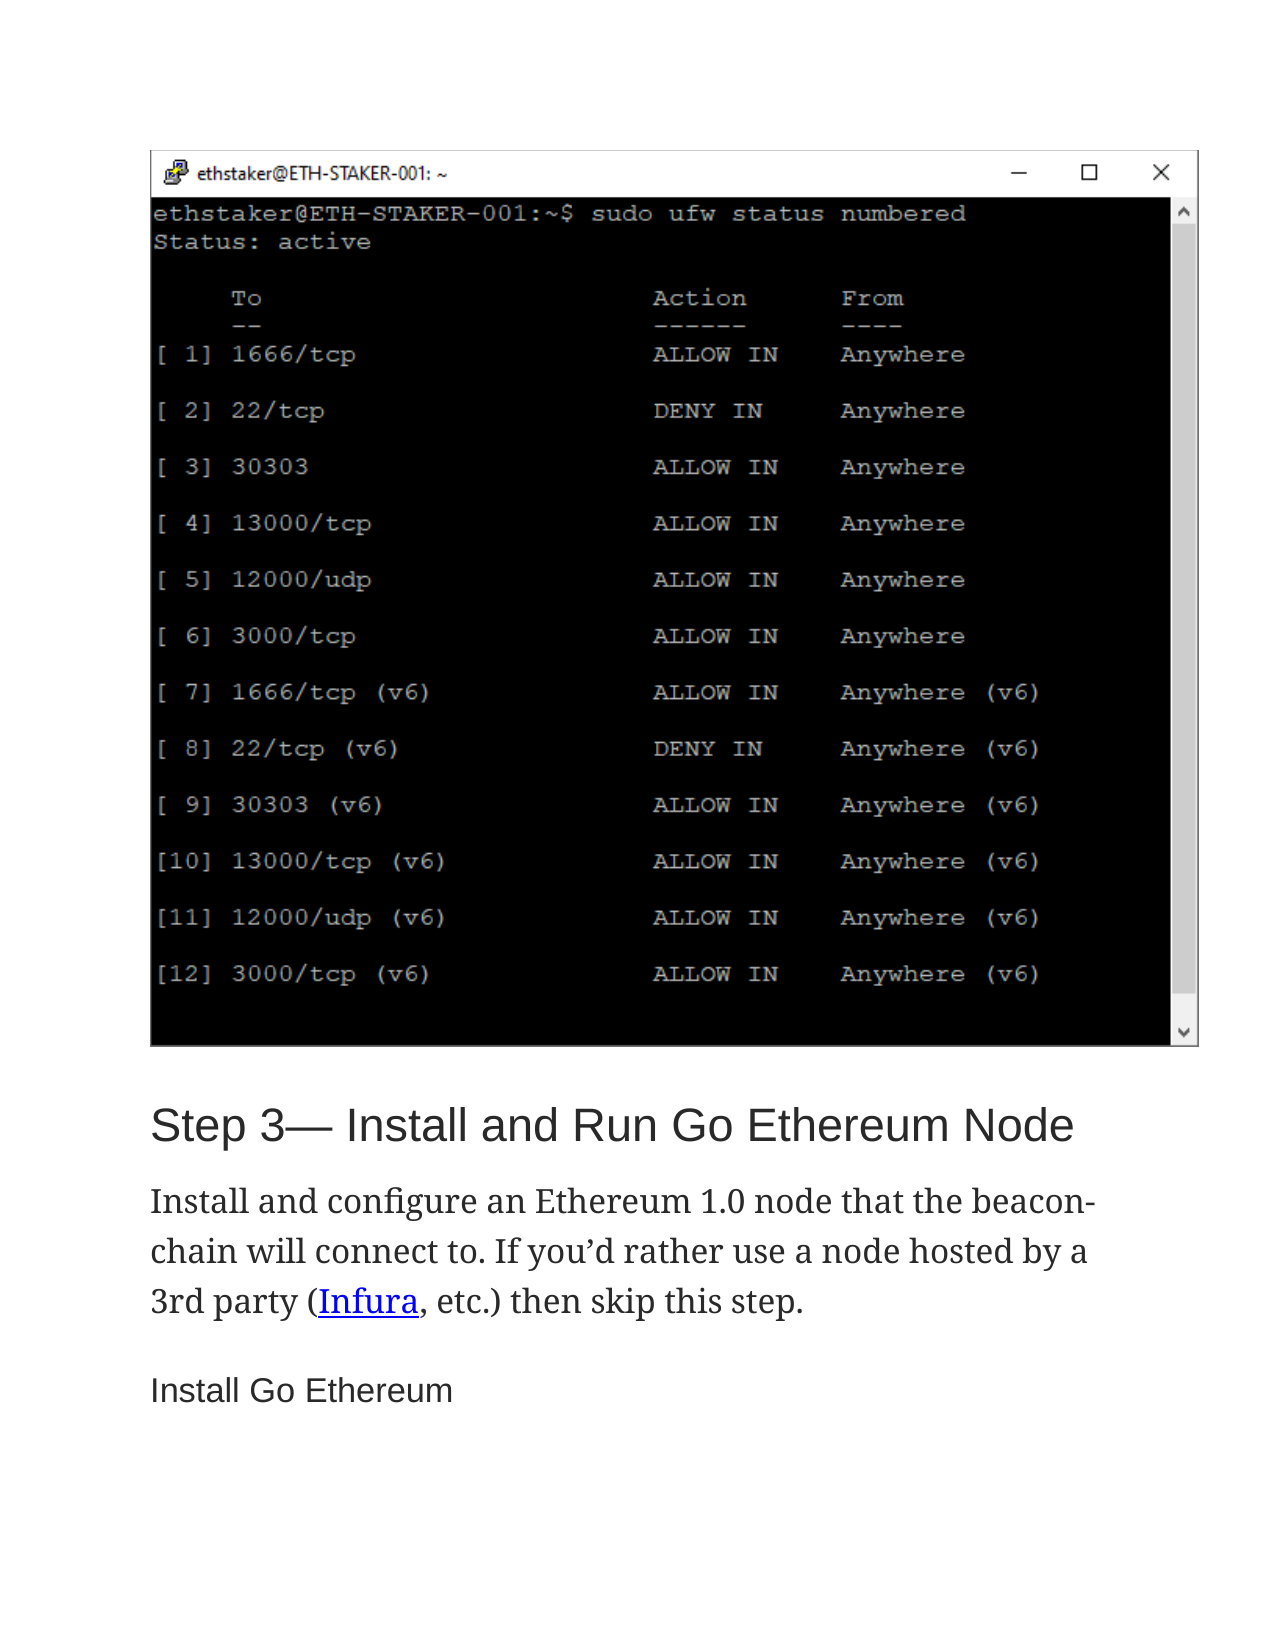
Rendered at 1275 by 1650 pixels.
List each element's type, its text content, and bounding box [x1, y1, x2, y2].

text Install Go Ethereum [150, 1366, 1125, 1409]
text Install and configure an Ethereum 1.0 node that the beacon-chain will connect to. If you’d rather use a node hosted by a 3rd party (Infura, etc.) then skip this step. [150, 1173, 1125, 1323]
picture [150, 150, 1199, 1047]
text Step 3— Install and Run Go Ethereum Node [150, 1095, 1125, 1151]
